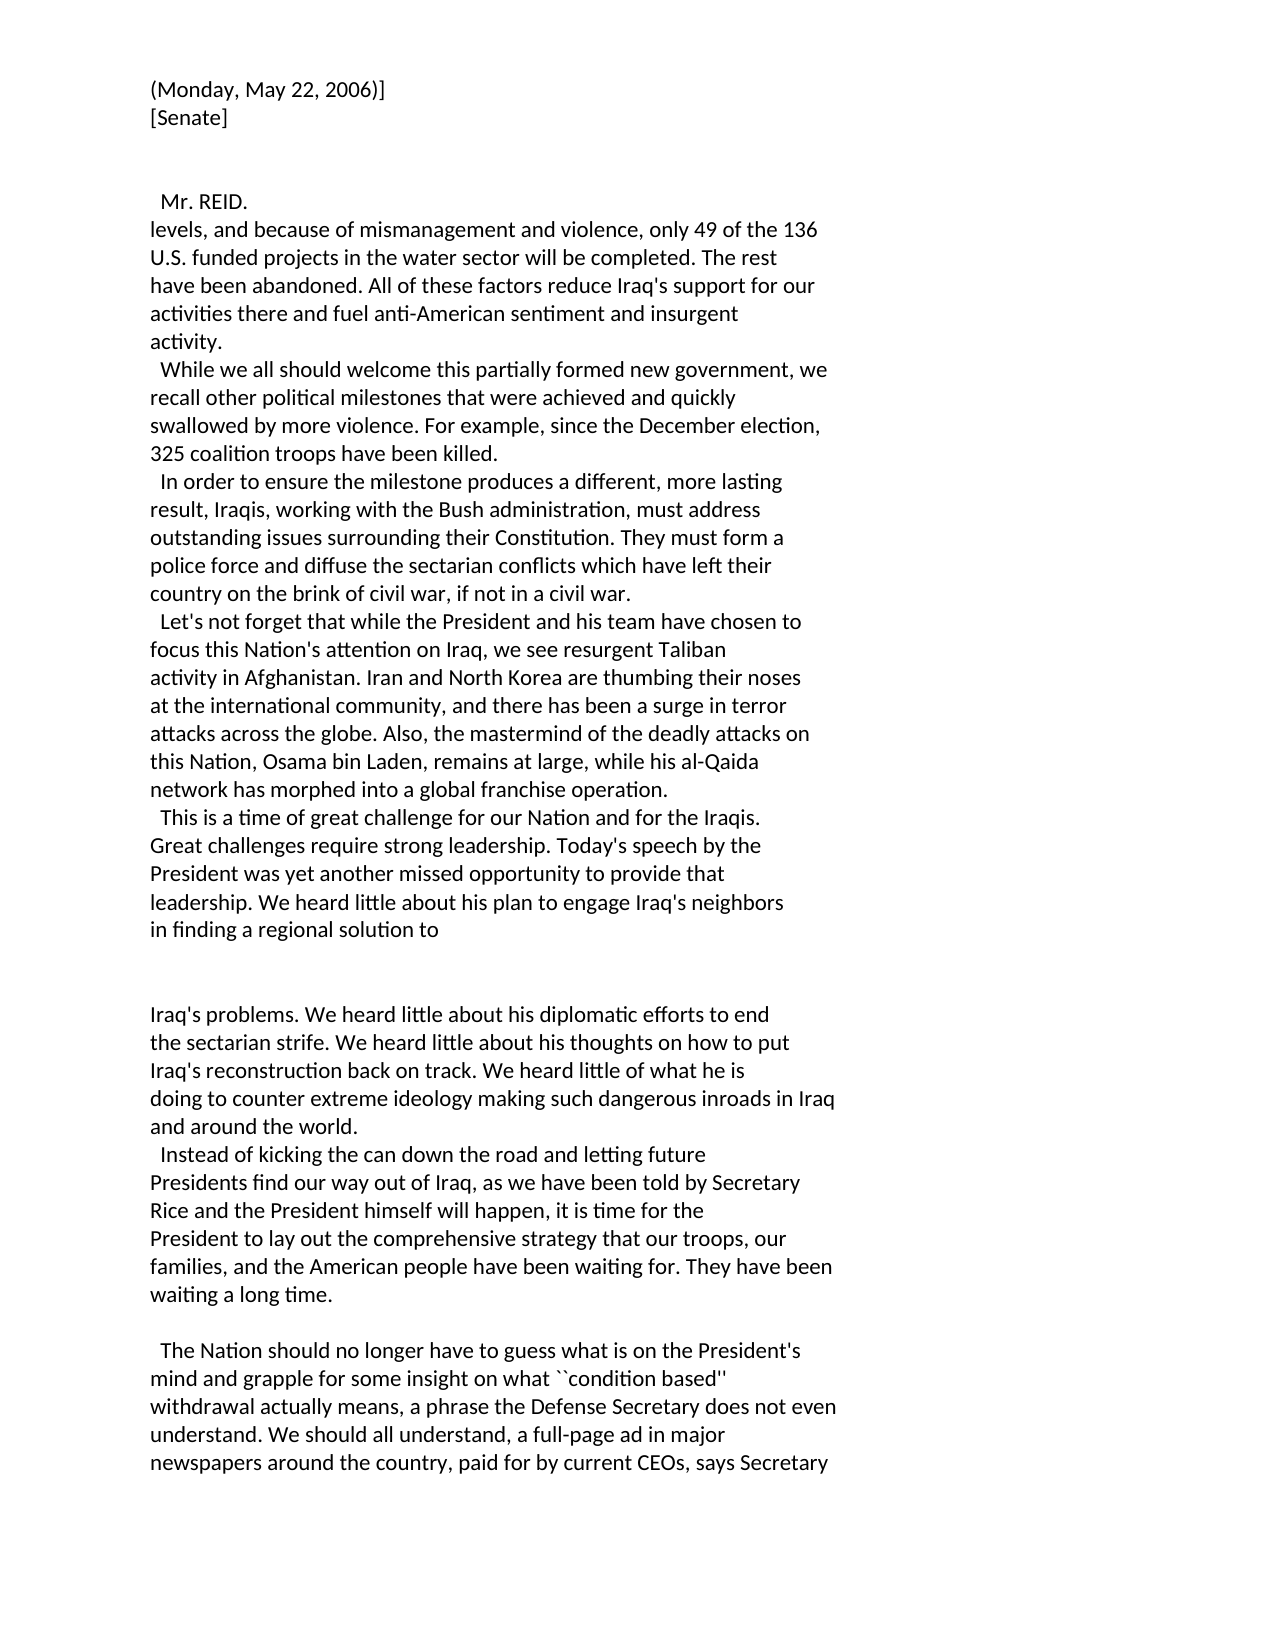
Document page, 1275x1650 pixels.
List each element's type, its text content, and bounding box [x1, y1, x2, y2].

text Let's not forget that while the President and his team have chosen to [150, 607, 1125, 635]
text at the international community, and there has been a surge in terror [150, 691, 1125, 719]
text Iraq's reconstruction back on track. We heard little of what he is [150, 1056, 1125, 1084]
text this Nation, Osama bin Laden, remains at large, while his al-Qaida [150, 747, 1125, 776]
text police force and diffuse the sectarian conflicts which have left their [150, 551, 1125, 579]
text withdrawal actually means, a phrase the Defense Secretary does not even [150, 1392, 1125, 1420]
text newspapers around the country, paid for by current CEOs, says Secretary [150, 1448, 1125, 1476]
text recall other political milestones that were achieved and quickly [150, 383, 1125, 411]
text President to lay out the comprehensive strategy that our troops, our [150, 1224, 1125, 1252]
text Great challenges require strong leadership. Today's speech by the [150, 832, 1125, 859]
text understand. We should all understand, a full-page ad in major [150, 1420, 1125, 1448]
text and around the world. [150, 1112, 1125, 1140]
text Presidents find our way out of Iraq, as we have been told by Secretary [150, 1168, 1125, 1196]
text network has morphed into a global franchise operation. [150, 776, 1125, 803]
text Iraq's problems. We heard little about his diplomatic efforts to end [150, 1000, 1125, 1028]
text U.S. funded projects in the water sector will be completed. The rest [150, 243, 1125, 271]
text 325 coalition troops have been killed. [150, 439, 1125, 467]
text In order to ensure the milestone produces a different, more lasting [150, 467, 1125, 495]
text mind and grapple for some insight on what ``condition based'' [150, 1364, 1125, 1392]
text levels, and because of mismanagement and violence, only 49 of the 136 [150, 215, 1125, 243]
text families, and the American people have been waiting for. They have been [150, 1252, 1125, 1280]
text activity in Afghanistan. Iran and North Korea are thumbing their noses [150, 663, 1125, 691]
text activity. [150, 327, 1125, 355]
text This is a time of great challenge for our Nation and for the Iraqis. [150, 803, 1125, 832]
text doing to counter extreme ideology making such dangerous inroads in Iraq [150, 1084, 1125, 1112]
text While we all should welcome this partially formed new government, we [150, 355, 1125, 383]
text President was yet another missed opportunity to provide that [150, 859, 1125, 888]
text The Nation should no longer have to guess what is on the President's [150, 1336, 1125, 1364]
text outstanding issues surrounding their Constitution. They must form a [150, 523, 1125, 551]
text waiting a long time. [150, 1280, 1125, 1308]
text activities there and fuel anti-American sentiment and insurgent [150, 299, 1125, 327]
text focus this Nation's attention on Iraq, we see resurgent Taliban [150, 635, 1125, 663]
text attacks across the globe. Also, the mastermind of the deadly attacks on [150, 719, 1125, 747]
text Rice and the President himself will happen, it is time for the [150, 1196, 1125, 1224]
text leadership. We heard little about his plan to engage Iraq's neighbors [150, 888, 1125, 916]
text result, Iraqis, working with the Bush administration, must address [150, 495, 1125, 523]
text Instead of kicking the can down the road and letting future [150, 1140, 1125, 1168]
text swallowed by more violence. For example, since the December election, [150, 411, 1125, 439]
text in finding a regional solution to [150, 916, 1125, 944]
text have been abandoned. All of these factors reduce Iraq's support for our [150, 271, 1125, 299]
text the sectarian strife. We heard little about his thoughts on how to put [150, 1028, 1125, 1056]
text country on the brink of civil war, if not in a civil war. [150, 579, 1125, 607]
